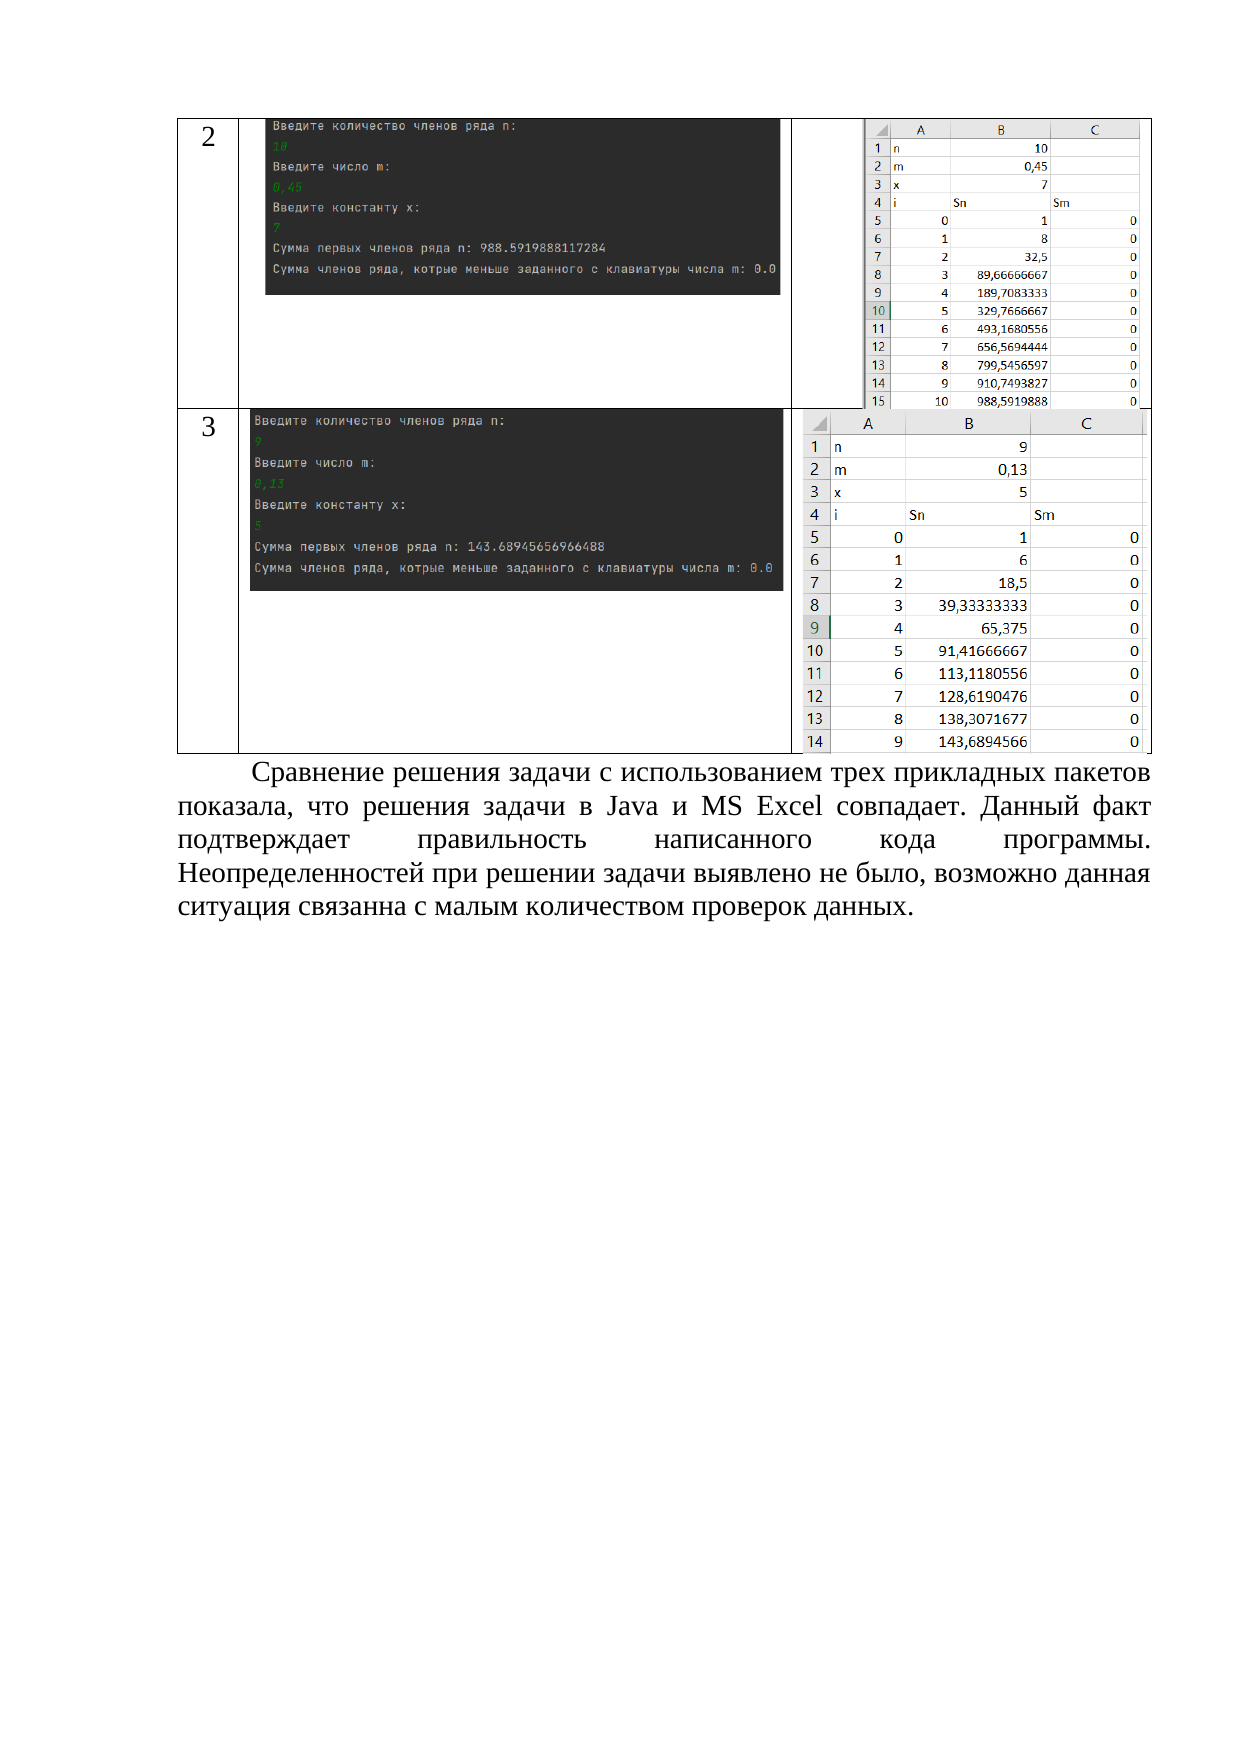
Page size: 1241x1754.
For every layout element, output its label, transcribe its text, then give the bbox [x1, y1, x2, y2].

picture [802, 119, 1147, 754]
table_cell 3 [178, 409, 238, 753]
table_cell [792, 409, 802, 753]
picture [250, 409, 784, 591]
table_cell 2 [178, 119, 238, 408]
table_cell [239, 409, 791, 753]
table_cell [792, 119, 862, 408]
table_cell [239, 119, 791, 408]
picture [265, 119, 781, 295]
table_cell [1147, 409, 1151, 753]
text Сравнение решения задачи с использованием трех прикладных пакетов показала, что решения задачи в Java и MS Excel совпадает. Данный факт подтверждает правильность написанного кода программы. Неопределенностей при решении задачи выявлено не было, возможно данная ситуация связанна с малым количеством проверок данных. [177, 754, 1152, 922]
table_cell [1140, 119, 1151, 408]
